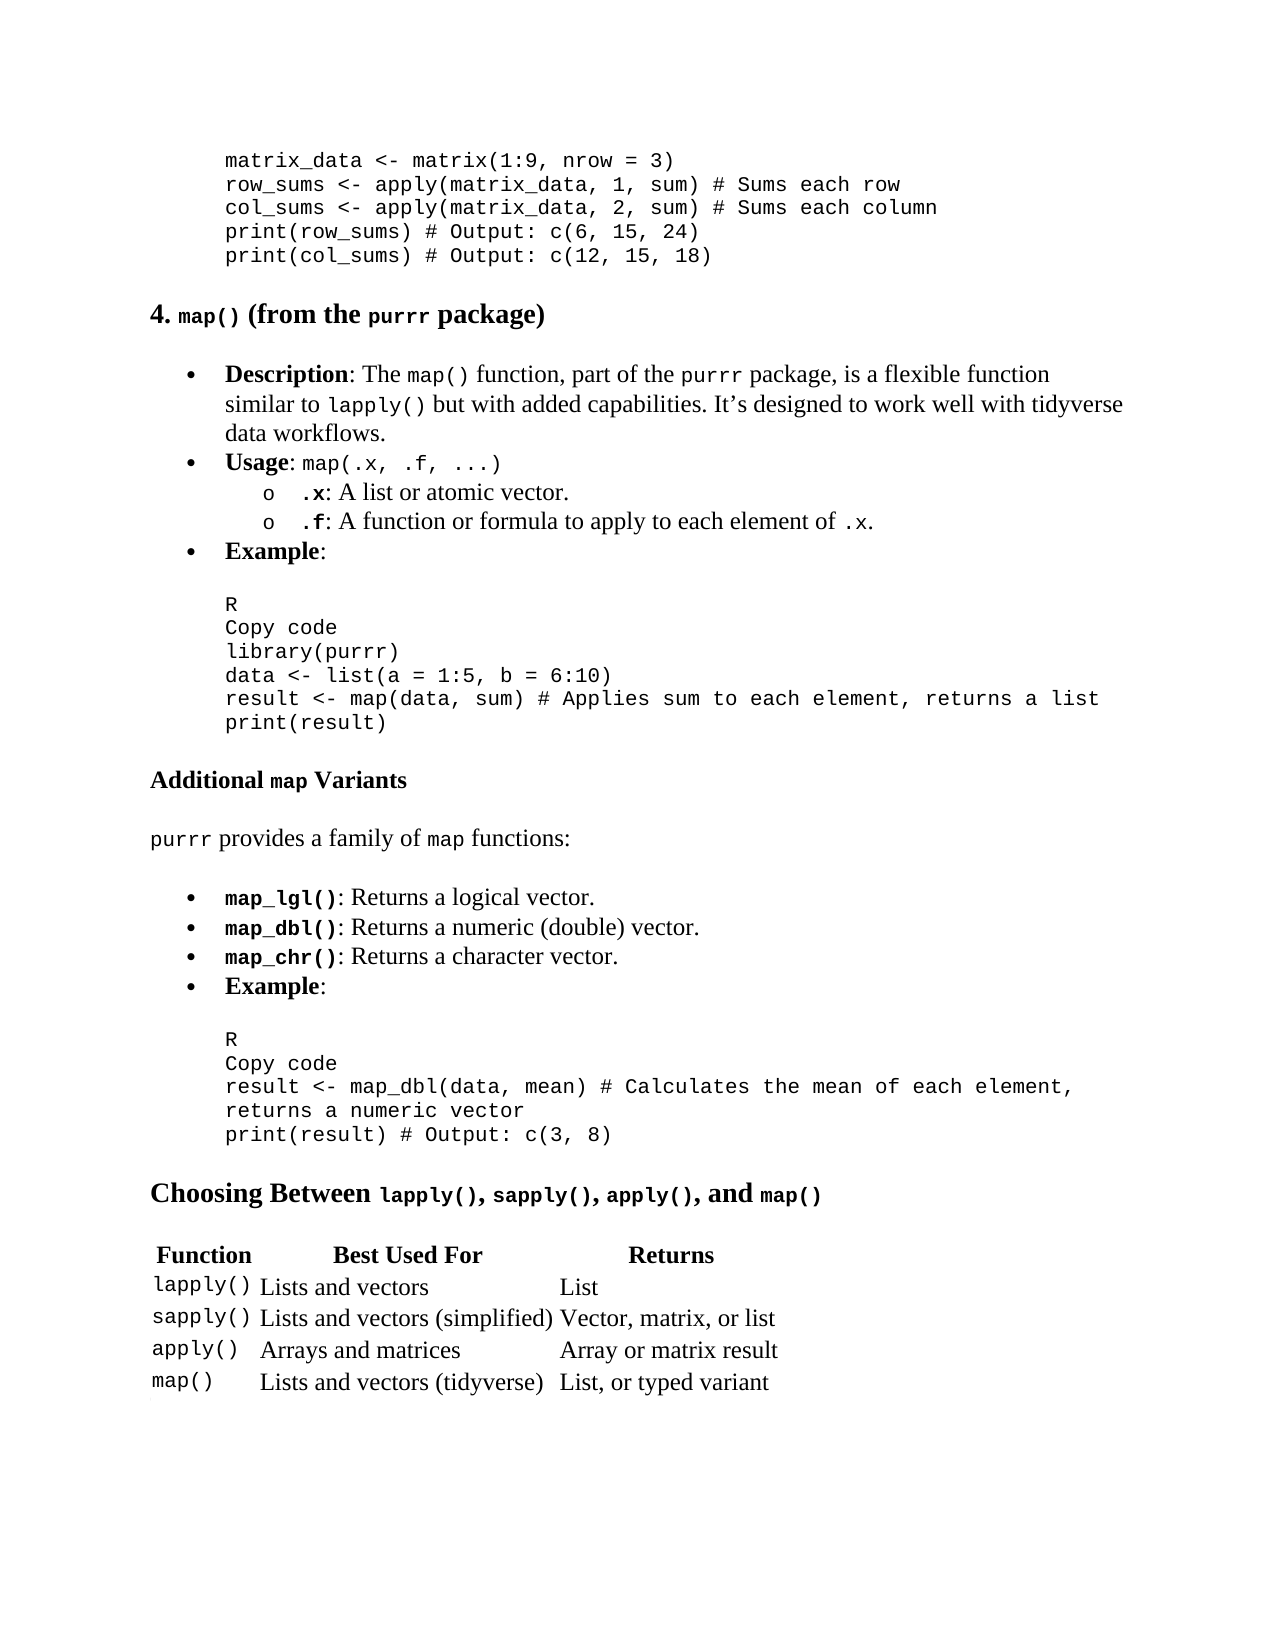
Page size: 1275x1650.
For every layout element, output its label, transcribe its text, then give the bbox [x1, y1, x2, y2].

text Copy code [225, 1053, 1125, 1076]
text purrr provides a family of map functions: [150, 823, 1125, 853]
table_cell apply() [150, 1334, 258, 1366]
text print(result) # Output: c(3, 8) [225, 1123, 1125, 1147]
table_cell Array or matrix result [558, 1334, 784, 1366]
table_cell sapply() [150, 1302, 258, 1334]
text R [225, 594, 1125, 617]
list map_chr(): Returns a character vector. [187, 941, 1125, 971]
text data <- list(a = 1:5, b = 6:10) [225, 665, 1125, 688]
list .f: A function or formula to apply to each element of .x. [262, 506, 1125, 536]
text 4. map() (from the purrr package) [150, 297, 1125, 330]
table_cell List [558, 1270, 784, 1302]
table_cell Lists and vectors (simplified) [258, 1302, 558, 1334]
table_cell Lists and vectors [258, 1270, 558, 1302]
text Choosing Between lapply(), sapply(), apply(), and map() [150, 1176, 1125, 1209]
table_cell Arrays and matrices [258, 1334, 558, 1366]
text library(purrr) [225, 641, 1125, 665]
text Additional map Variants [150, 765, 1125, 794]
list .x: A list or atomic vector. [262, 477, 1125, 506]
text print(row_sums) # Output: c(6, 15, 24) [225, 221, 1125, 244]
table_header Function [150, 1238, 258, 1270]
text result <- map(data, sum) # Applies sum to each element, returns a list [225, 688, 1125, 712]
table_cell lapply() [150, 1270, 258, 1302]
text row_sums <- apply(matrix_data, 1, sum) # Sums each row [225, 174, 1125, 197]
table_cell List, or typed variant [558, 1366, 784, 1397]
list Description: The map() function, part of the purrr package, is a flexible function similar to lapply() but with added capabilities. It’s designed to work well with tidyverse data workflows. [187, 359, 1125, 447]
text print(col_sums) # Output: c(12, 15, 18) [225, 244, 1125, 268]
text result <- map_dbl(data, mean) # Calculates the mean of each element, returns a numeric vector [225, 1076, 1125, 1123]
list Example: [187, 971, 1125, 1000]
text col_sums <- apply(matrix_data, 2, sum) # Sums each column [225, 197, 1125, 221]
list map_dbl(): Returns a numeric (double) vector. [187, 912, 1125, 941]
list Usage: map(.x, .f, ...) [187, 447, 1125, 477]
text R [225, 1029, 1125, 1053]
text Copy code [225, 617, 1125, 641]
table_cell map() [150, 1366, 258, 1397]
list Example: [187, 536, 1125, 564]
text print(result) [225, 712, 1125, 736]
table_cell Lists and vectors (tidyverse) [258, 1366, 558, 1397]
table_header Best Used For [258, 1238, 558, 1270]
table_header Returns [558, 1238, 784, 1270]
text matrix_data <- matrix(1:9, nrow = 3) [225, 150, 1125, 174]
list map_lgl(): Returns a logical vector. [187, 882, 1125, 912]
table_cell Vector, matrix, or list [558, 1302, 784, 1334]
